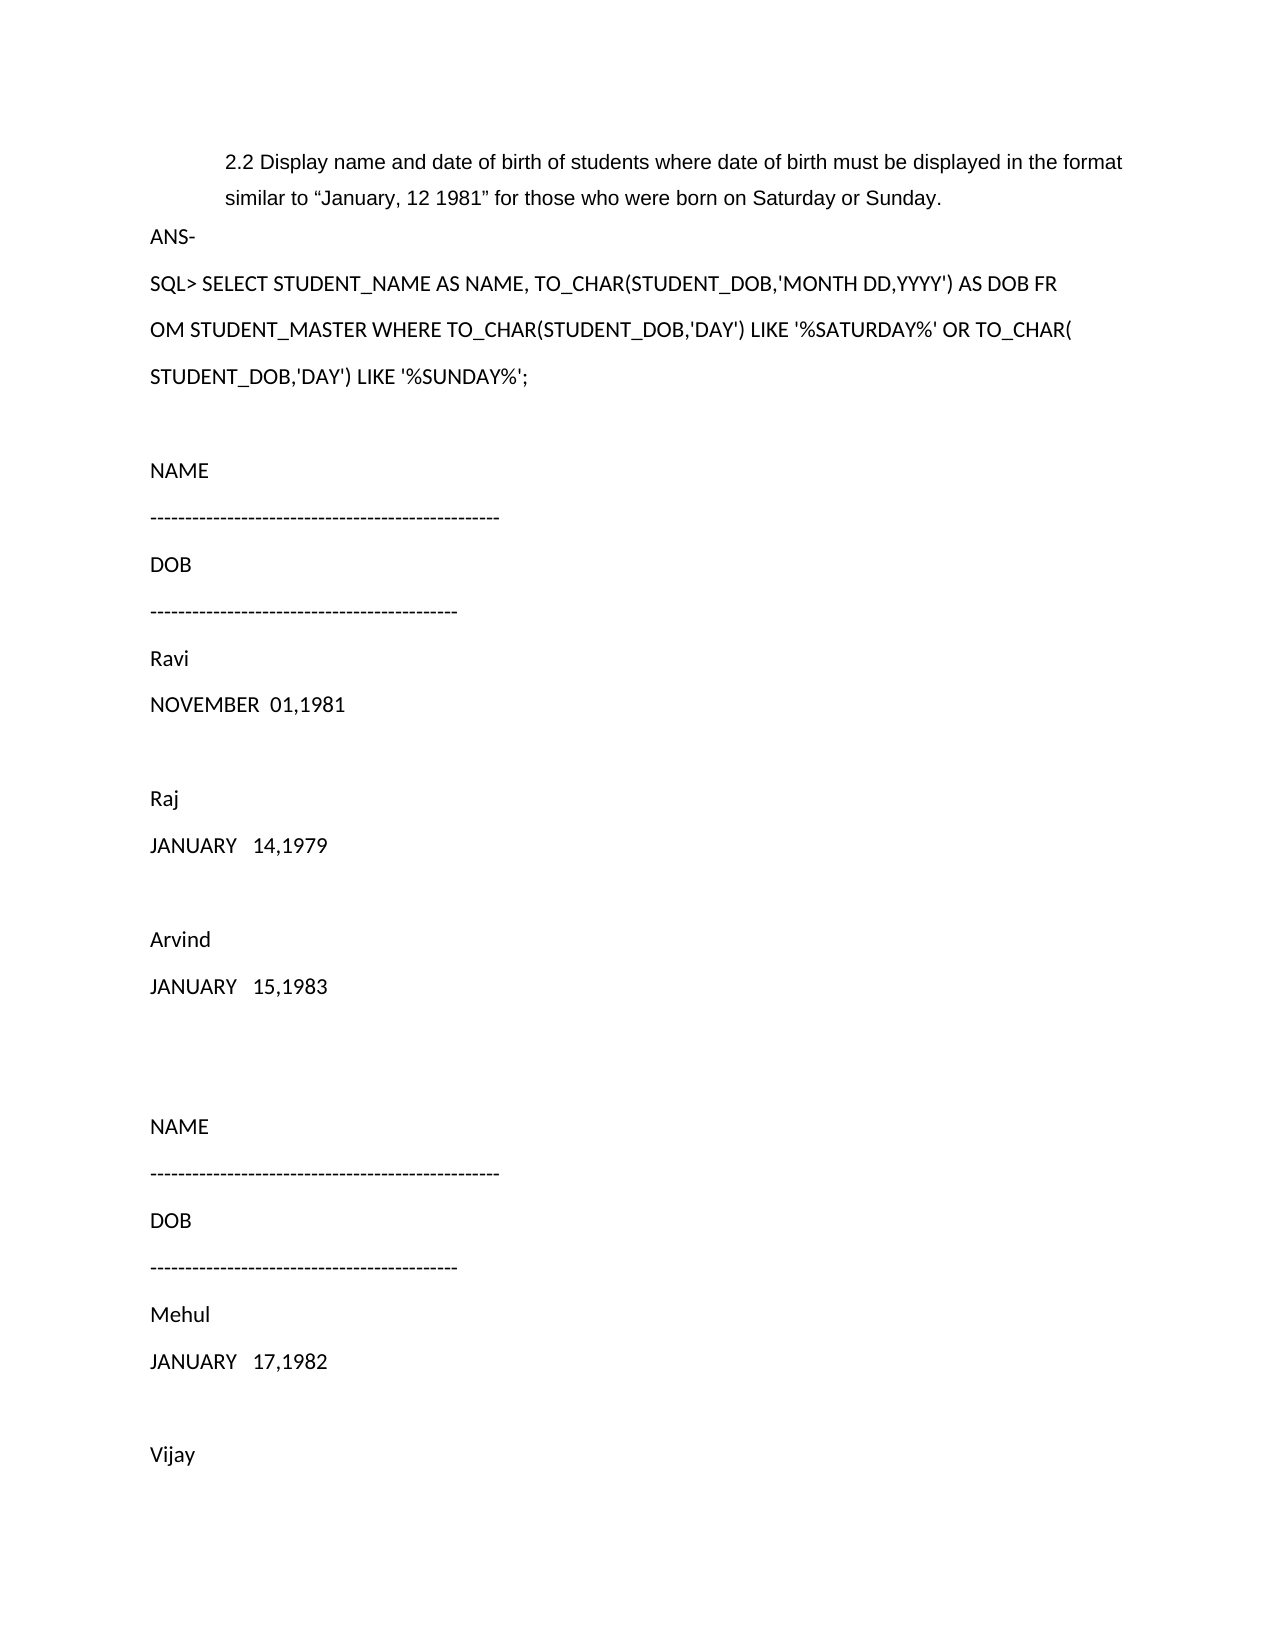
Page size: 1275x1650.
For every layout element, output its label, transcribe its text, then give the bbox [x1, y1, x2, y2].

text SQL> SELECT STUDENT_NAME AS NAME, TO_CHAR(STUDENT_DOB,'MONTH DD,YYYY') AS DOB FR [150, 269, 1125, 297]
text Vijay [150, 1441, 1125, 1469]
text JANUARY 17,1982 [150, 1347, 1125, 1375]
text -------------------------------------------- [150, 1253, 1125, 1281]
list 2.2 Display name and date of birth of students where date of birth must be displayed in the format similar to “January, 12 1981” for those who were born on Saturday or Sunday. [225, 150, 1125, 210]
text Ravi [150, 644, 1125, 672]
text Arvind [150, 925, 1125, 953]
text Raj [150, 784, 1125, 812]
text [150, 1159, 1125, 1187]
text NOVEMBER 01,1981 [150, 691, 1125, 719]
text JANUARY 15,1983 [150, 972, 1125, 1000]
text Mehul [150, 1300, 1125, 1328]
text STUDENT_DOB,'DAY') LIKE '%SUNDAY%'; [150, 362, 1125, 391]
text -------------------------------------------------- [150, 503, 1125, 531]
text DOB [150, 550, 1125, 578]
text JANUARY 14,1979 [150, 831, 1125, 859]
text DOB [150, 1206, 1125, 1234]
text -------------------------------------------- [150, 597, 1125, 625]
text ANS- [150, 222, 1125, 250]
text NAME [150, 1112, 1125, 1141]
text NAME [150, 456, 1125, 484]
text OM STUDENT_MASTER WHERE TO_CHAR(STUDENT_DOB,'DAY') LIKE '%SATURDAY%' OR TO_CHAR( [150, 316, 1125, 344]
